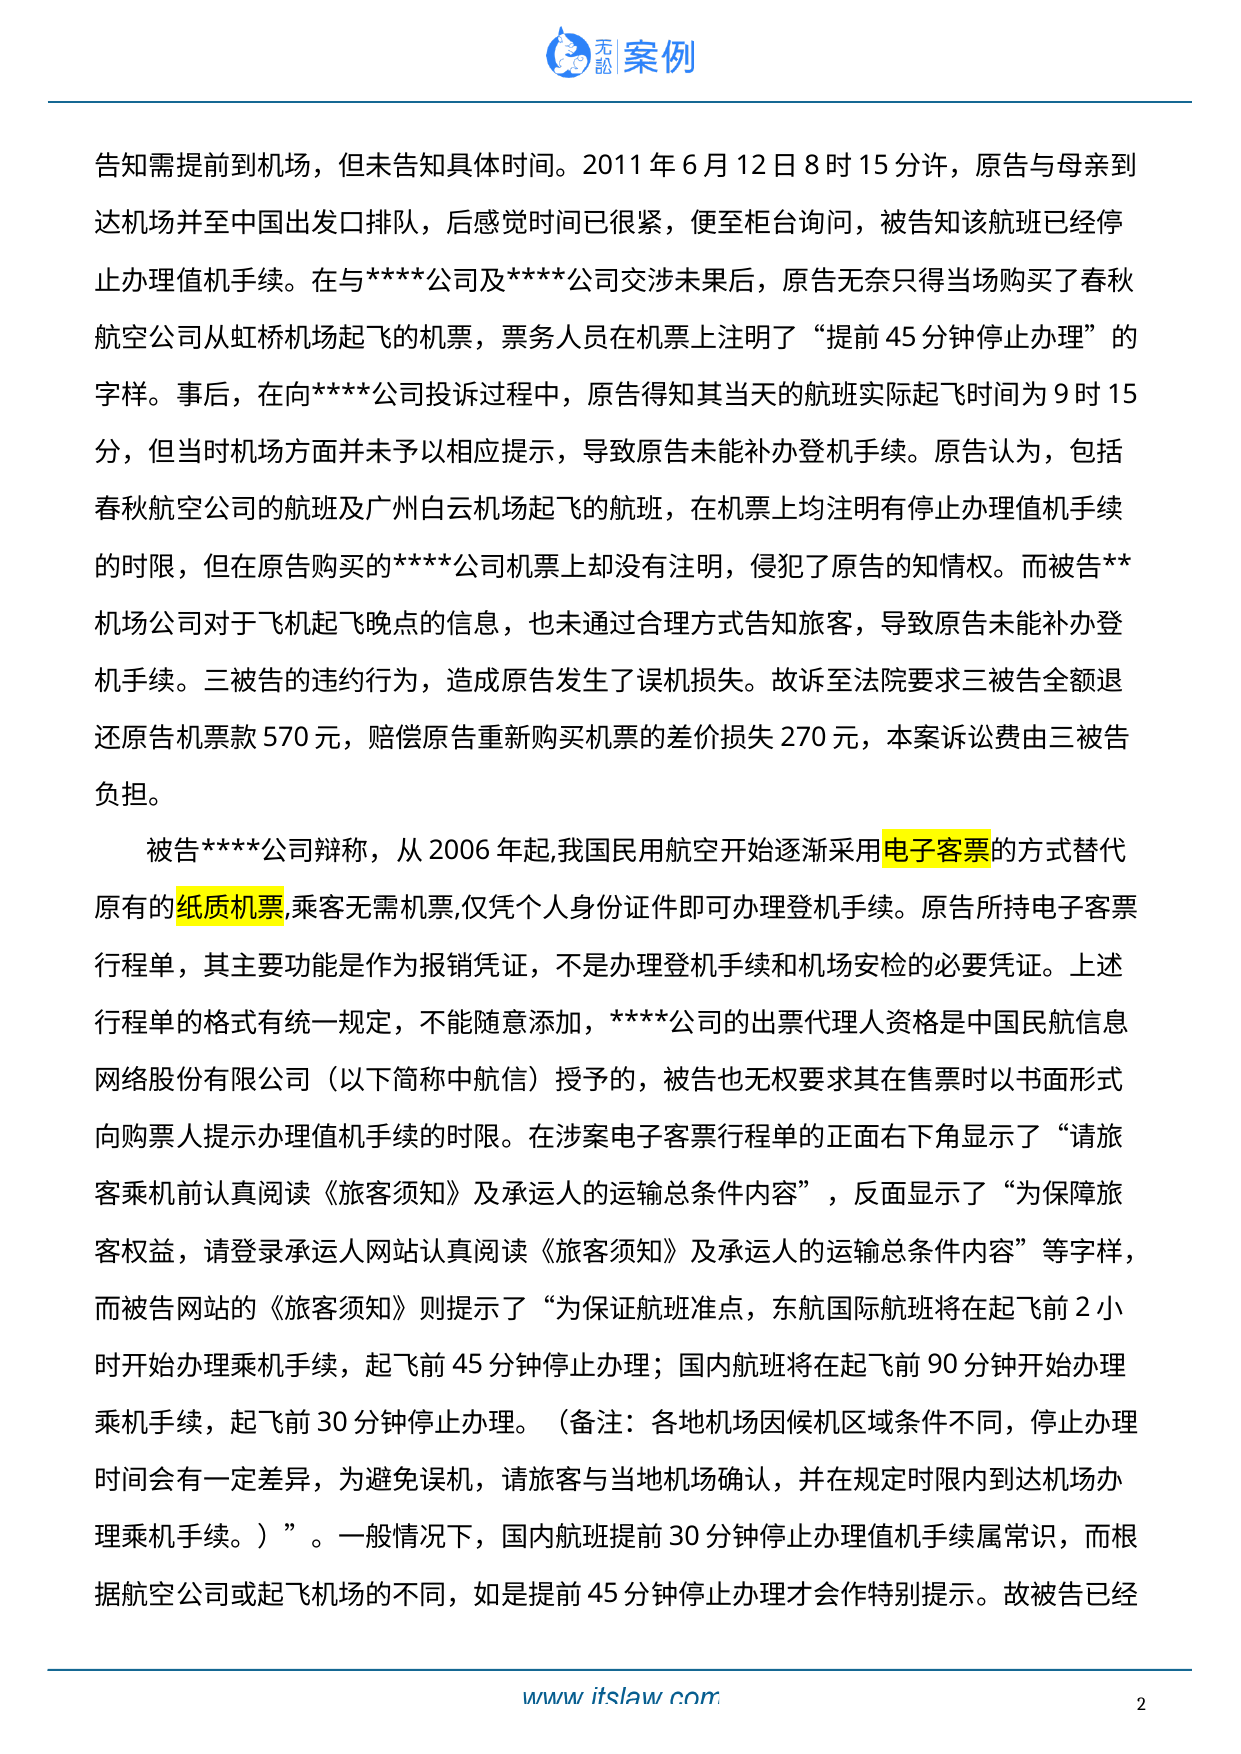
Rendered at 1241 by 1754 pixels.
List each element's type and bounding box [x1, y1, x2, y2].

picture [546, 26, 694, 78]
text [94, 827, 1146, 1614]
text [94, 85, 1146, 815]
picture [523, 1687, 720, 1704]
